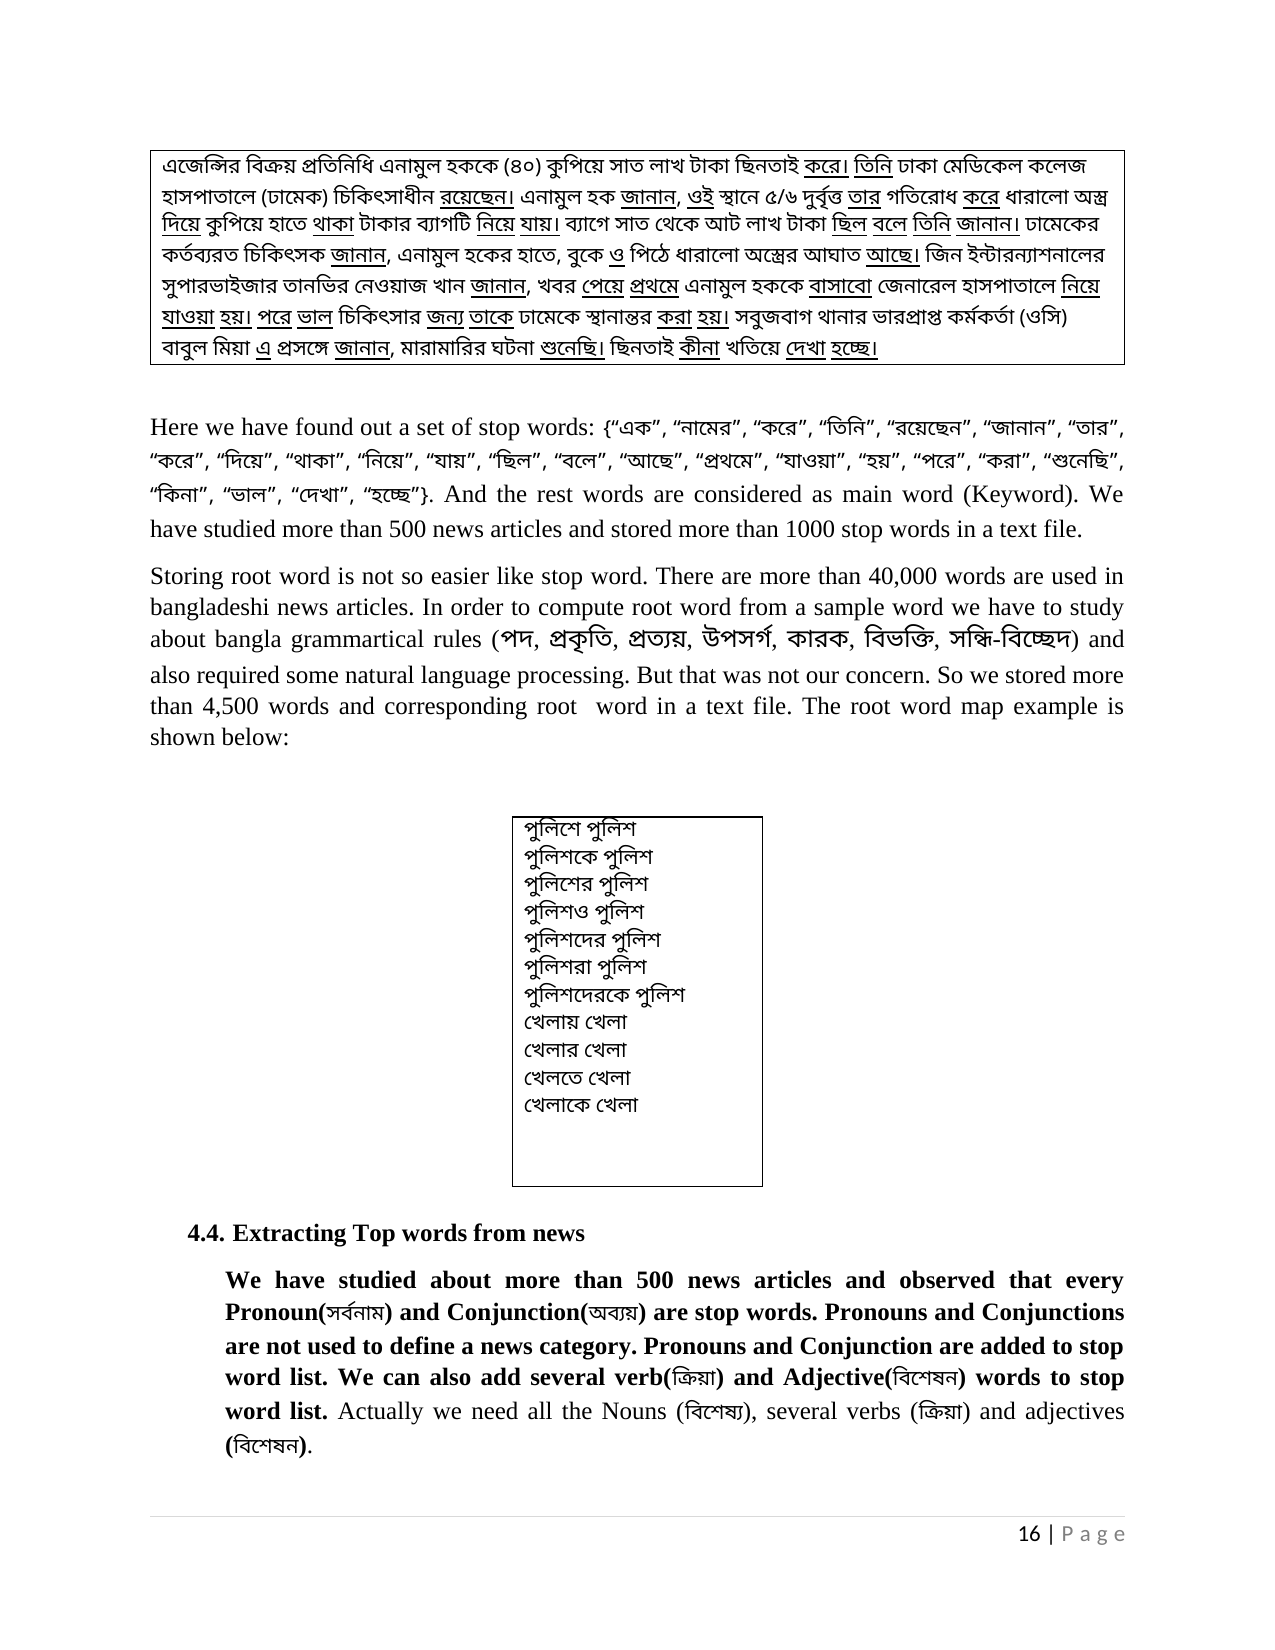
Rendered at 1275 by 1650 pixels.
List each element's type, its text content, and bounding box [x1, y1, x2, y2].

text Here we have found out a set of stop words: {“এক”, “নামের”, “করে”, “তিনি”, “রয়েছেন”, “জানান”, “তার”, “করে”, “দিয়ে”, “থাকা”, “নিয়ে”, “যায়”, “ছিল”, “বলে”, “আছে”, “প্রথমে”, “যাওয়া”, “হয়”, “পরে”, “করা”, “শুনেছি”, “কিনা”, “ভাল”, “দেখা”, “হচ্ছে”}. And the rest words are considered as main word (Keyword). We have studied more than 500 news articles and stored more than 1000 stop words in a text file. [150, 412, 1125, 542]
text We have studied about more than 500 news articles and observed that every Pronoun(সর্বনাম) and Conjunction(অব্যয়) are stop words. Pronouns and Conjunctions are not used to define a news category. Pronouns and Conjunction are added to stop word list. We can also add several verb(ক্রিয়া) and Adjective(বিশেষন) words to stop word list. Actually we need all the Nouns (বিশেষ্য), several verbs (ক্রিয়া) and adjectives (বিশেষন). [225, 1266, 1125, 1462]
text Storing root word is not so easier like stop word. There are more than 40,000 words are used in bangladeshi news articles. In order to compute root word from a sample word we have to study about bangla grammartical rules (পদ, প্রকৃতি, প্রত্যয়, উপসর্গ, কারক, বিভক্তি, সন্ধি-বিচ্ছেদ) and also required some natural language processing. But that was not our concern. So we stored more than 4,500 words and corresponding root word in a text file. The root word map example is shown below: [150, 561, 1125, 751]
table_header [151, 151, 1124, 364]
table_header পুলিশে পুলিশ পুলিশকে পুলিশ পুলিশের পুলিশ পুলিশও পুলিশ পুলিশদের পুলিশ পুলিশরা পুলিশ পুলিশদেরকে পুলিশ খেলায় খেলা খেলার খেলা খেলতে খেলা খেলাকে খেলা [513, 818, 762, 1186]
list Extracting Top words from news [187, 1218, 1125, 1247]
